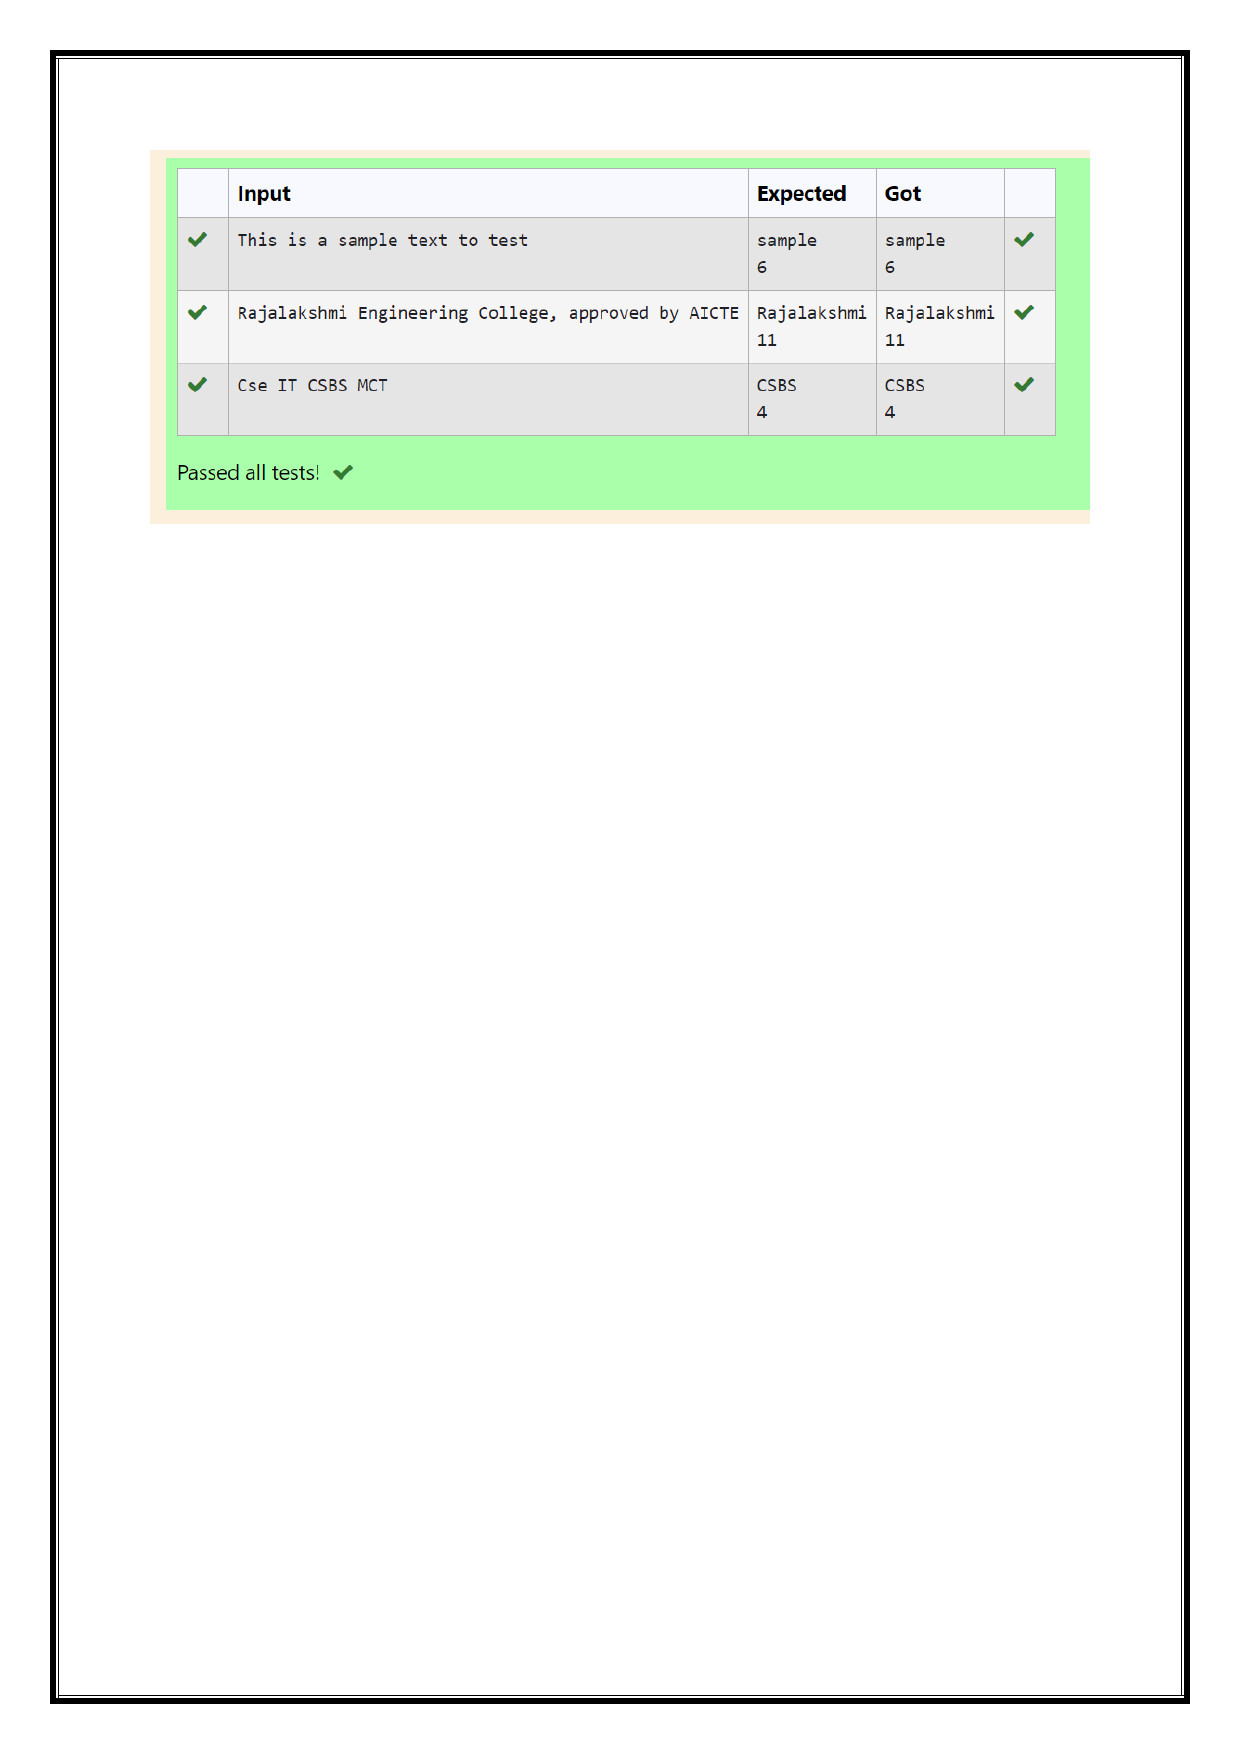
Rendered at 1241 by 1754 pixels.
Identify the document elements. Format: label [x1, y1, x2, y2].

picture [150, 150, 1091, 524]
